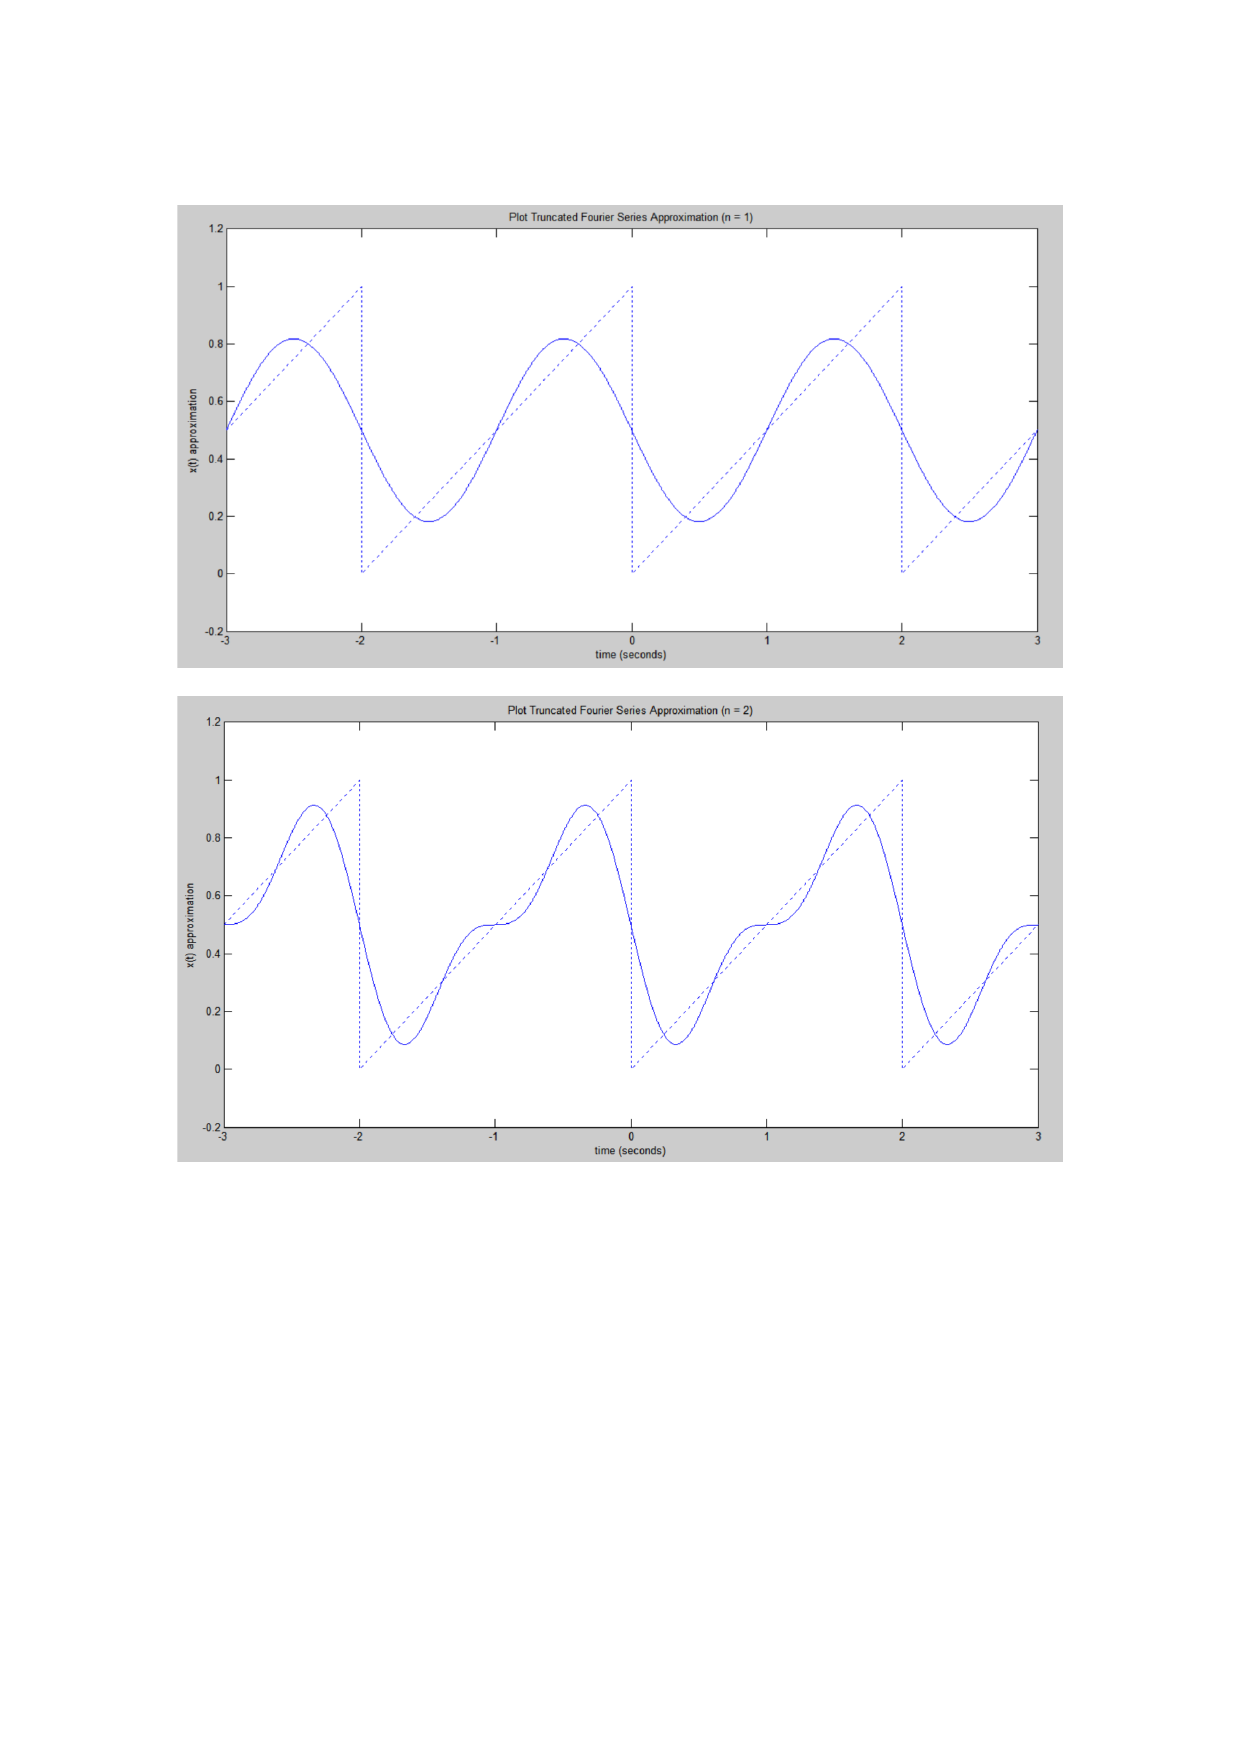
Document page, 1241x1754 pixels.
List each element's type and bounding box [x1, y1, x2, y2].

picture [177, 696, 1063, 1162]
picture [177, 205, 1063, 668]
